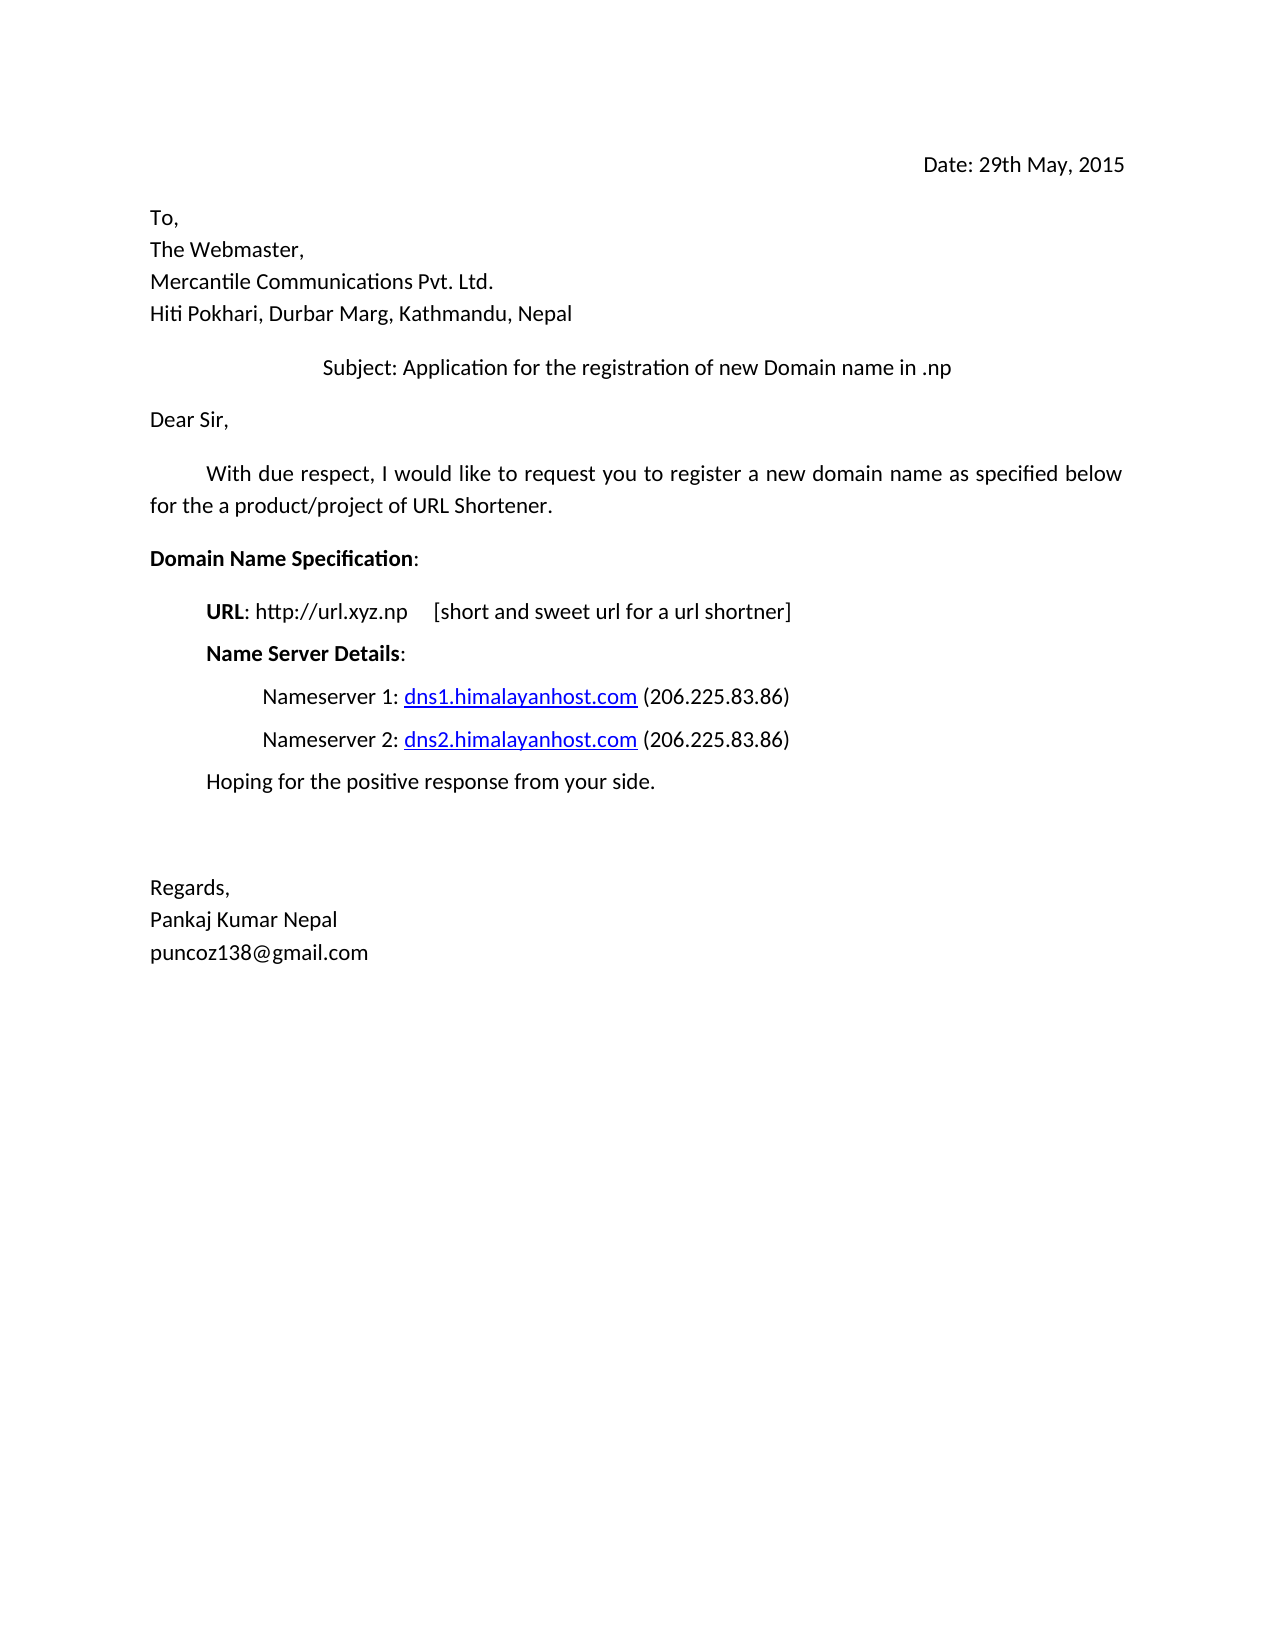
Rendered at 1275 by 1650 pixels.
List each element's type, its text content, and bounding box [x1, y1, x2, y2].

text With due respect, I would like to request you to register a new domain name as specified below for the a product/project of URL Shortener. [150, 459, 1125, 519]
text Mercantile Communications Pvt. Ltd. [150, 267, 1125, 295]
text Domain Name Specification: [150, 544, 1125, 572]
text Nameserver 1: dns1.himalayanhost.com (206.225.83.86) [150, 682, 1125, 710]
text Subject: Application for the registration of new Domain name in .np [150, 353, 1125, 381]
text Hoping for the positive response from your side. [150, 767, 1125, 795]
text Name Server Details: [150, 639, 1125, 667]
text Regards, [150, 873, 1125, 901]
text puncoz138@gmail.com [150, 938, 1125, 966]
text The Webmaster, [150, 235, 1125, 263]
text URL: http://url.xyz.np [short and sweet url for a url shortner] [150, 597, 1125, 625]
text Date: 29th May, 2015 [150, 150, 1125, 178]
text Hiti Pokhari, Durbar Marg, Kathmandu, Nepal [150, 299, 1125, 328]
text Pankaj Kumar Nepal [150, 906, 1125, 933]
text To, [150, 203, 1125, 231]
text Nameserver 2: dns2.himalayanhost.com (206.225.83.86) [150, 725, 1125, 753]
text Dear Sir, [150, 406, 1125, 434]
